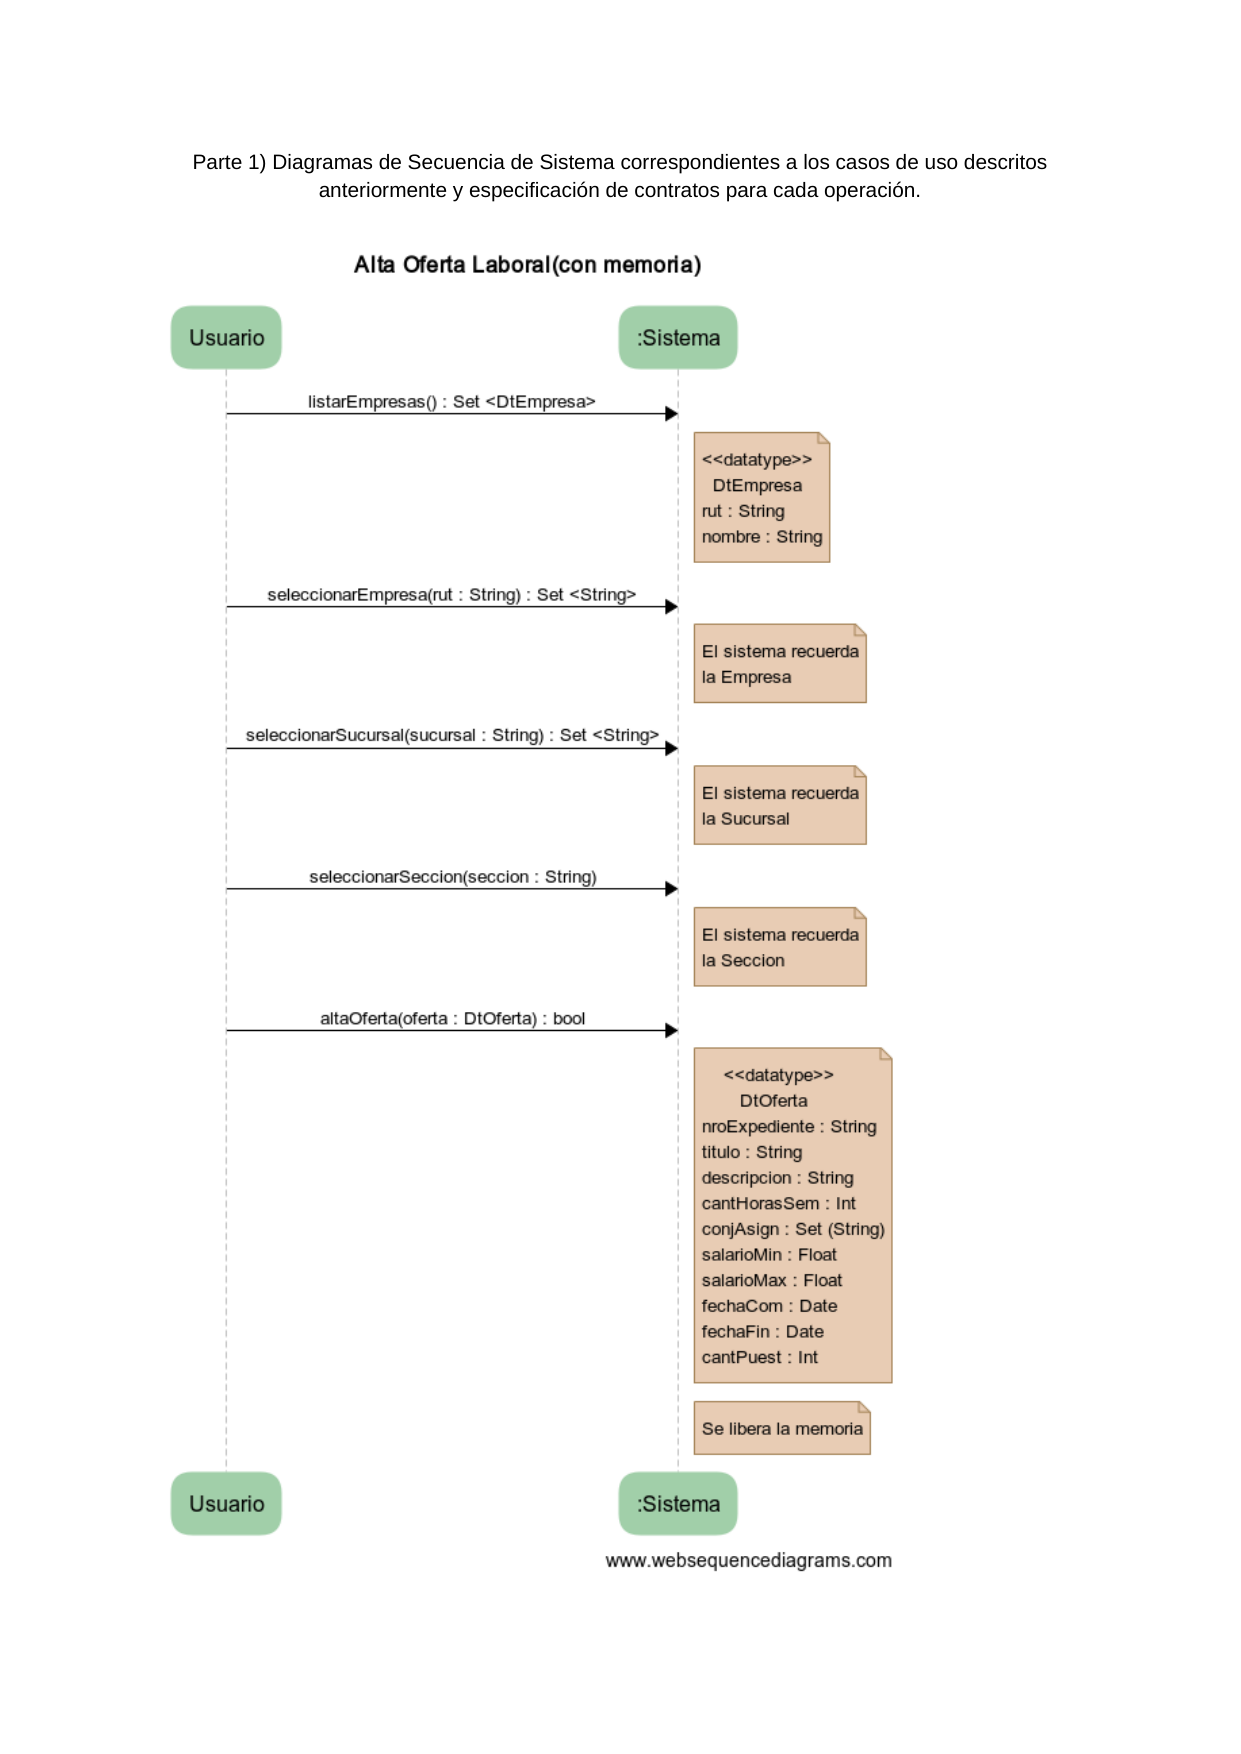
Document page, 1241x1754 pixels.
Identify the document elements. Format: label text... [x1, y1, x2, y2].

picture [150, 235, 905, 1582]
text anteriormente y especificación de contratos para cada operación. [150, 177, 1090, 201]
text Parte 1) Diagramas de Secuencia de Sistema correspondientes a los casos de uso descritos [150, 150, 1090, 174]
